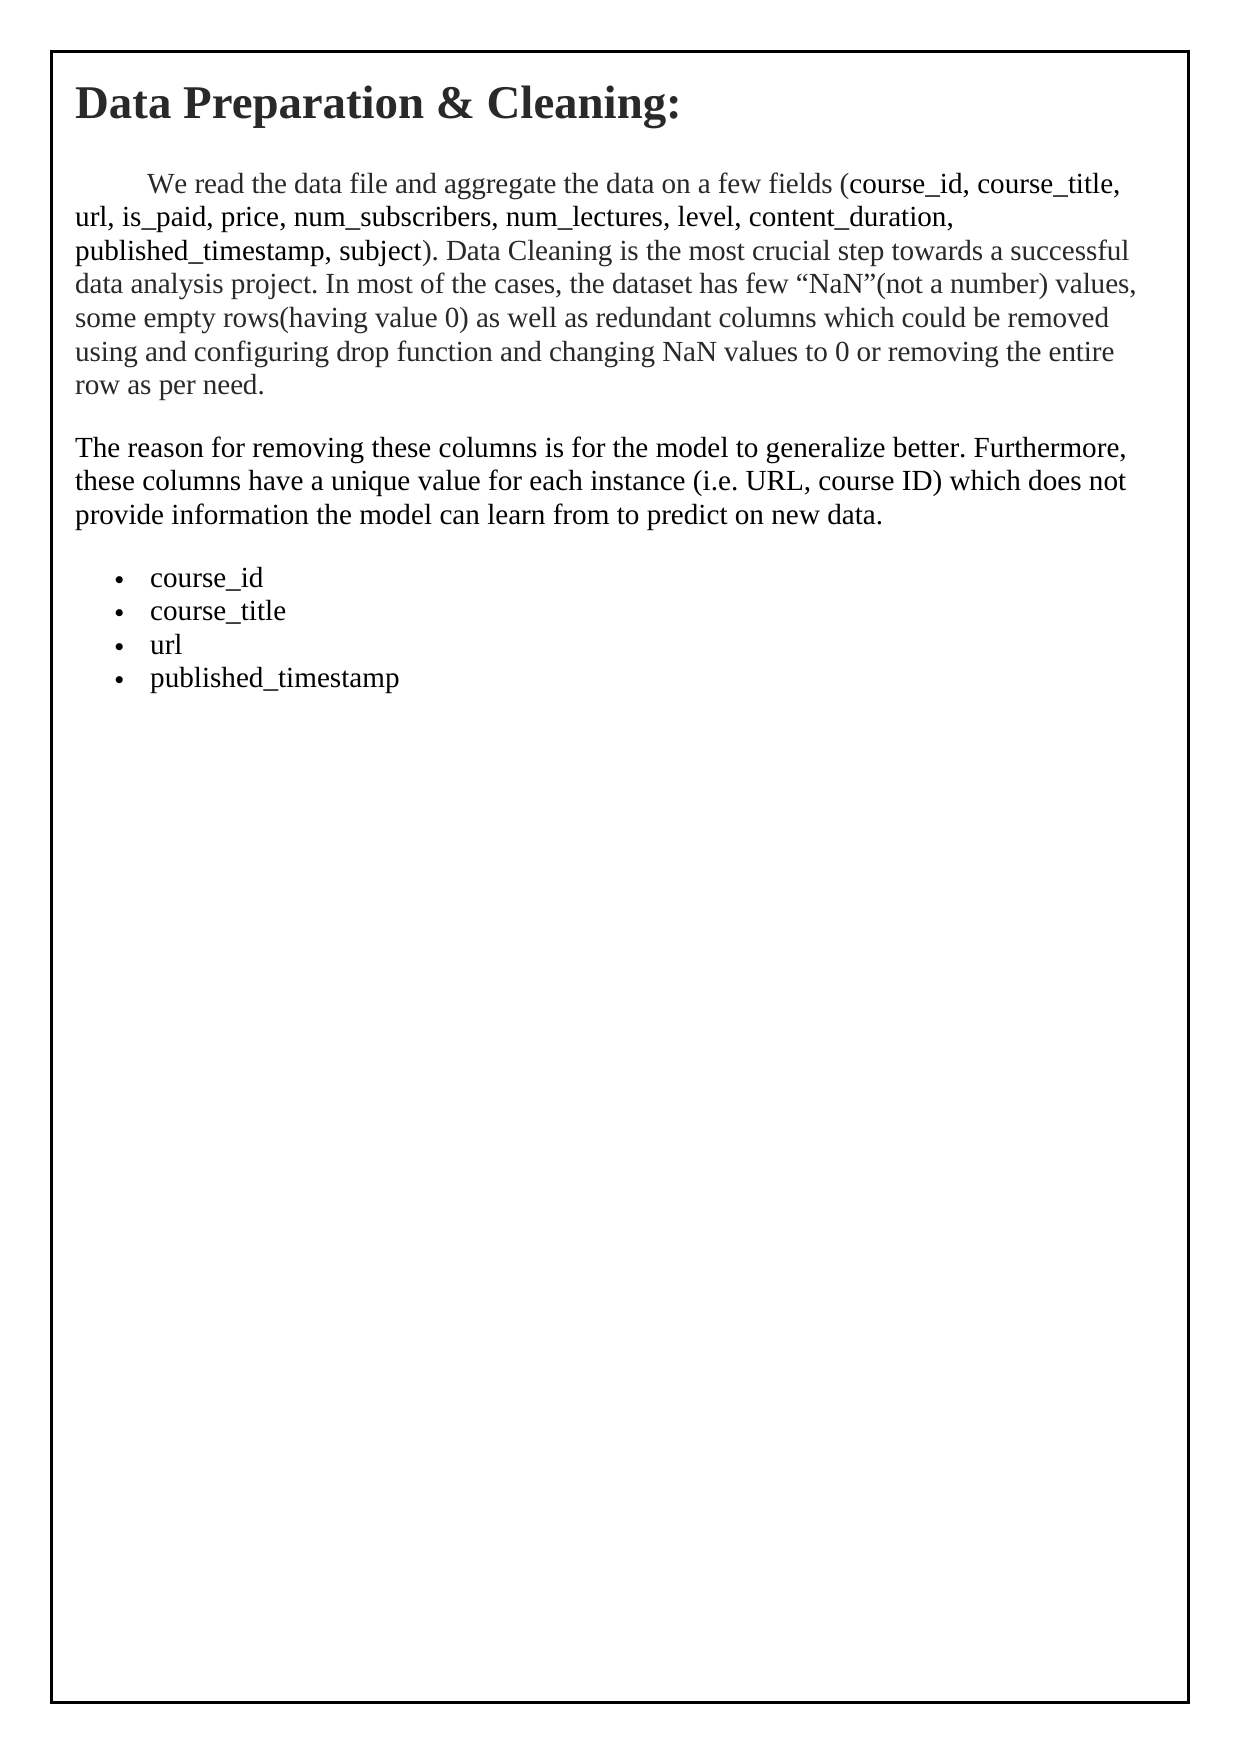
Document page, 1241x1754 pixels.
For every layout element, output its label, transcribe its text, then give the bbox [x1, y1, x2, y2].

text Data Preparation & Cleaning: [75, 75, 1165, 129]
list url [116, 627, 1165, 660]
text We read the data file and aggregate the data on a few fields (course_id, course_title, url, is_paid, price, num_subscribers, num_lectures, level, content_duration, published_timestamp, subject). Data Cleaning is the most crucial step towards a successful data analysis project. In most of the cases, the dataset has few “NaN”(not a number) values, some empty rows(having value 0) as well as redundant columns which could be removed using and configuring drop function and changing NaN values to 0 or removing the entire row as per need. [75, 166, 1165, 401]
list course_id [116, 560, 1165, 593]
list course_title [116, 593, 1165, 627]
text The reason for removing these columns is for the model to generalize better. Furthermore, these columns have a unique value for each instance (i.e. URL, course ID) which does not provide information the model can learn from to predict on new data. [75, 430, 1165, 531]
list published_timestamp [116, 660, 1165, 694]
